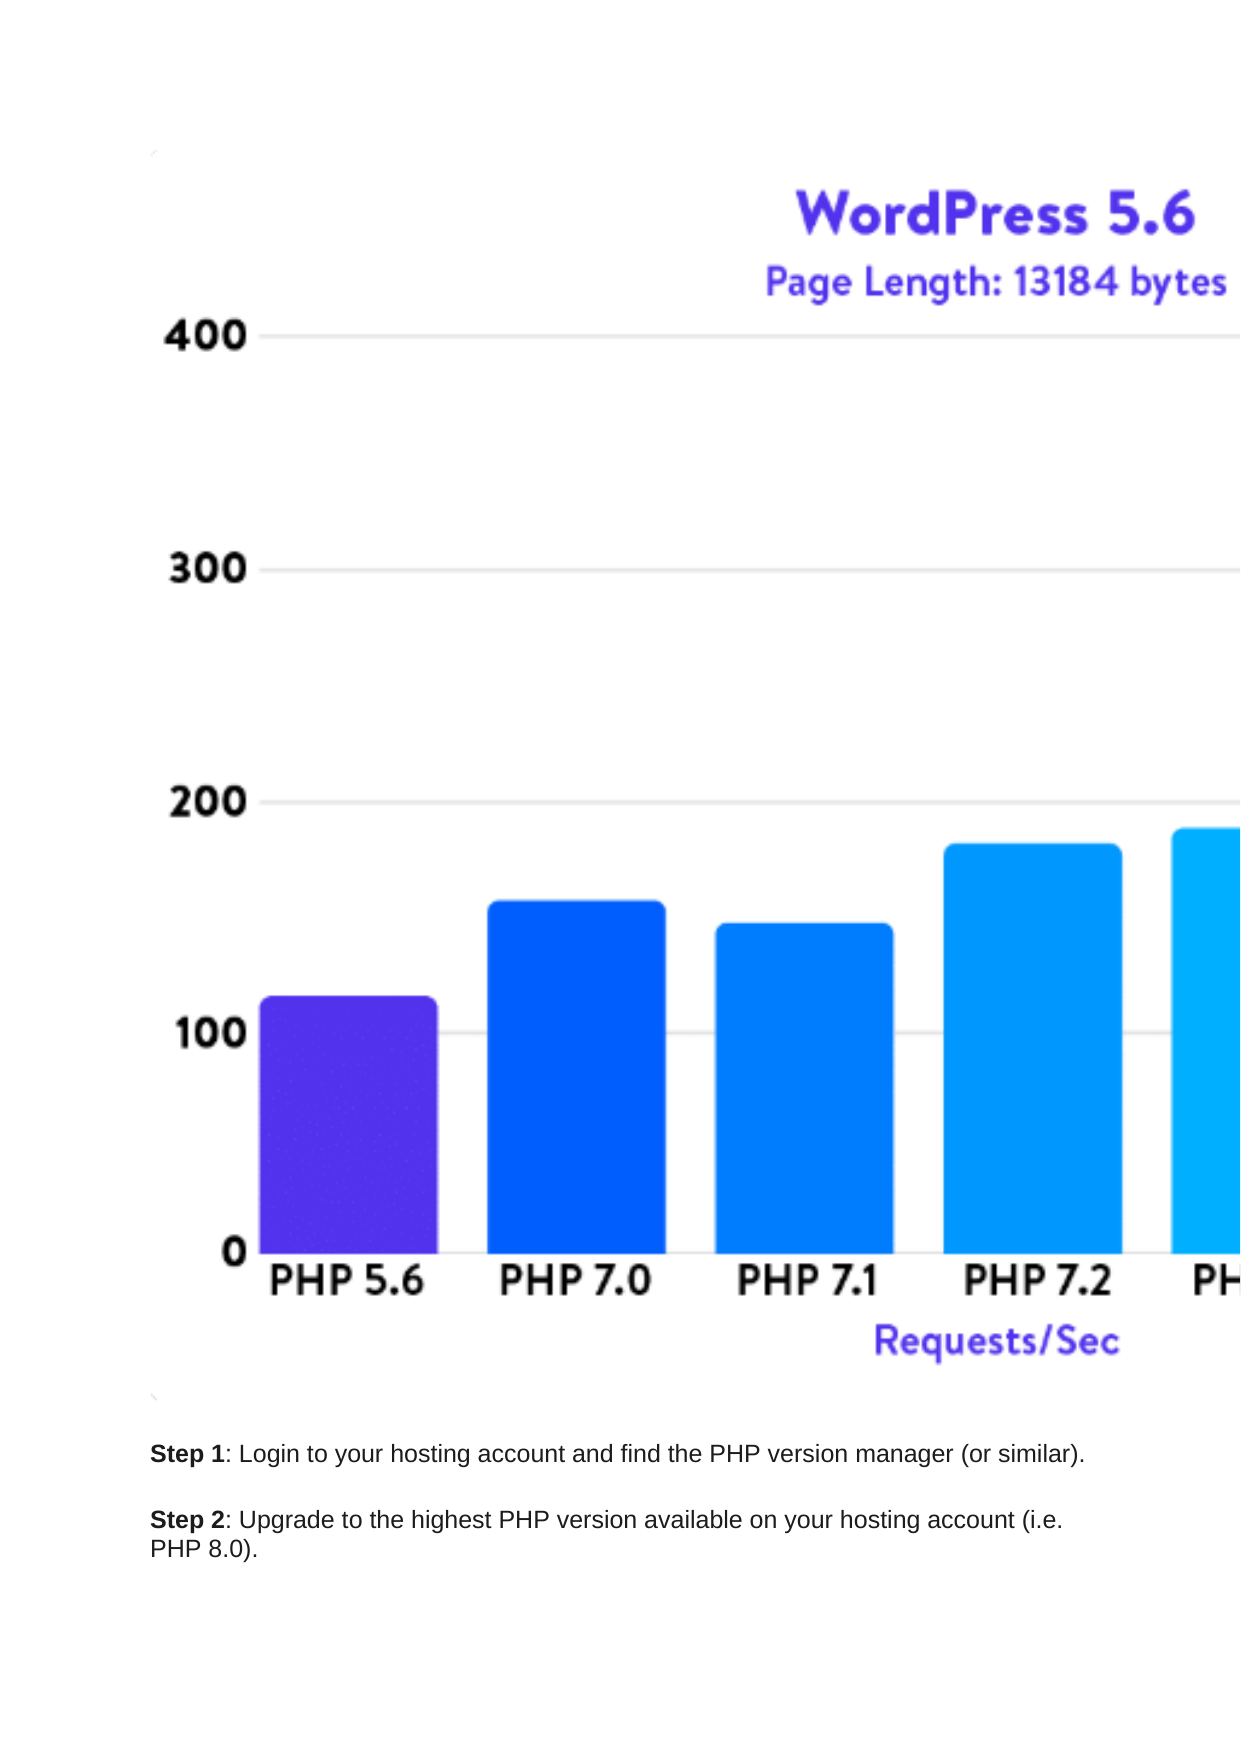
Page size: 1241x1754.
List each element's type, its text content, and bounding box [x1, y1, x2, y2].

text Step 2: Upgrade to the highest PHP version available on your hosting account (i.e. PHP 8.0). [150, 1505, 1090, 1563]
text Step 1: Login to your hosting account and find the PHP version manager (or similar). [150, 1439, 1090, 1468]
picture [150, 150, 1241, 1402]
